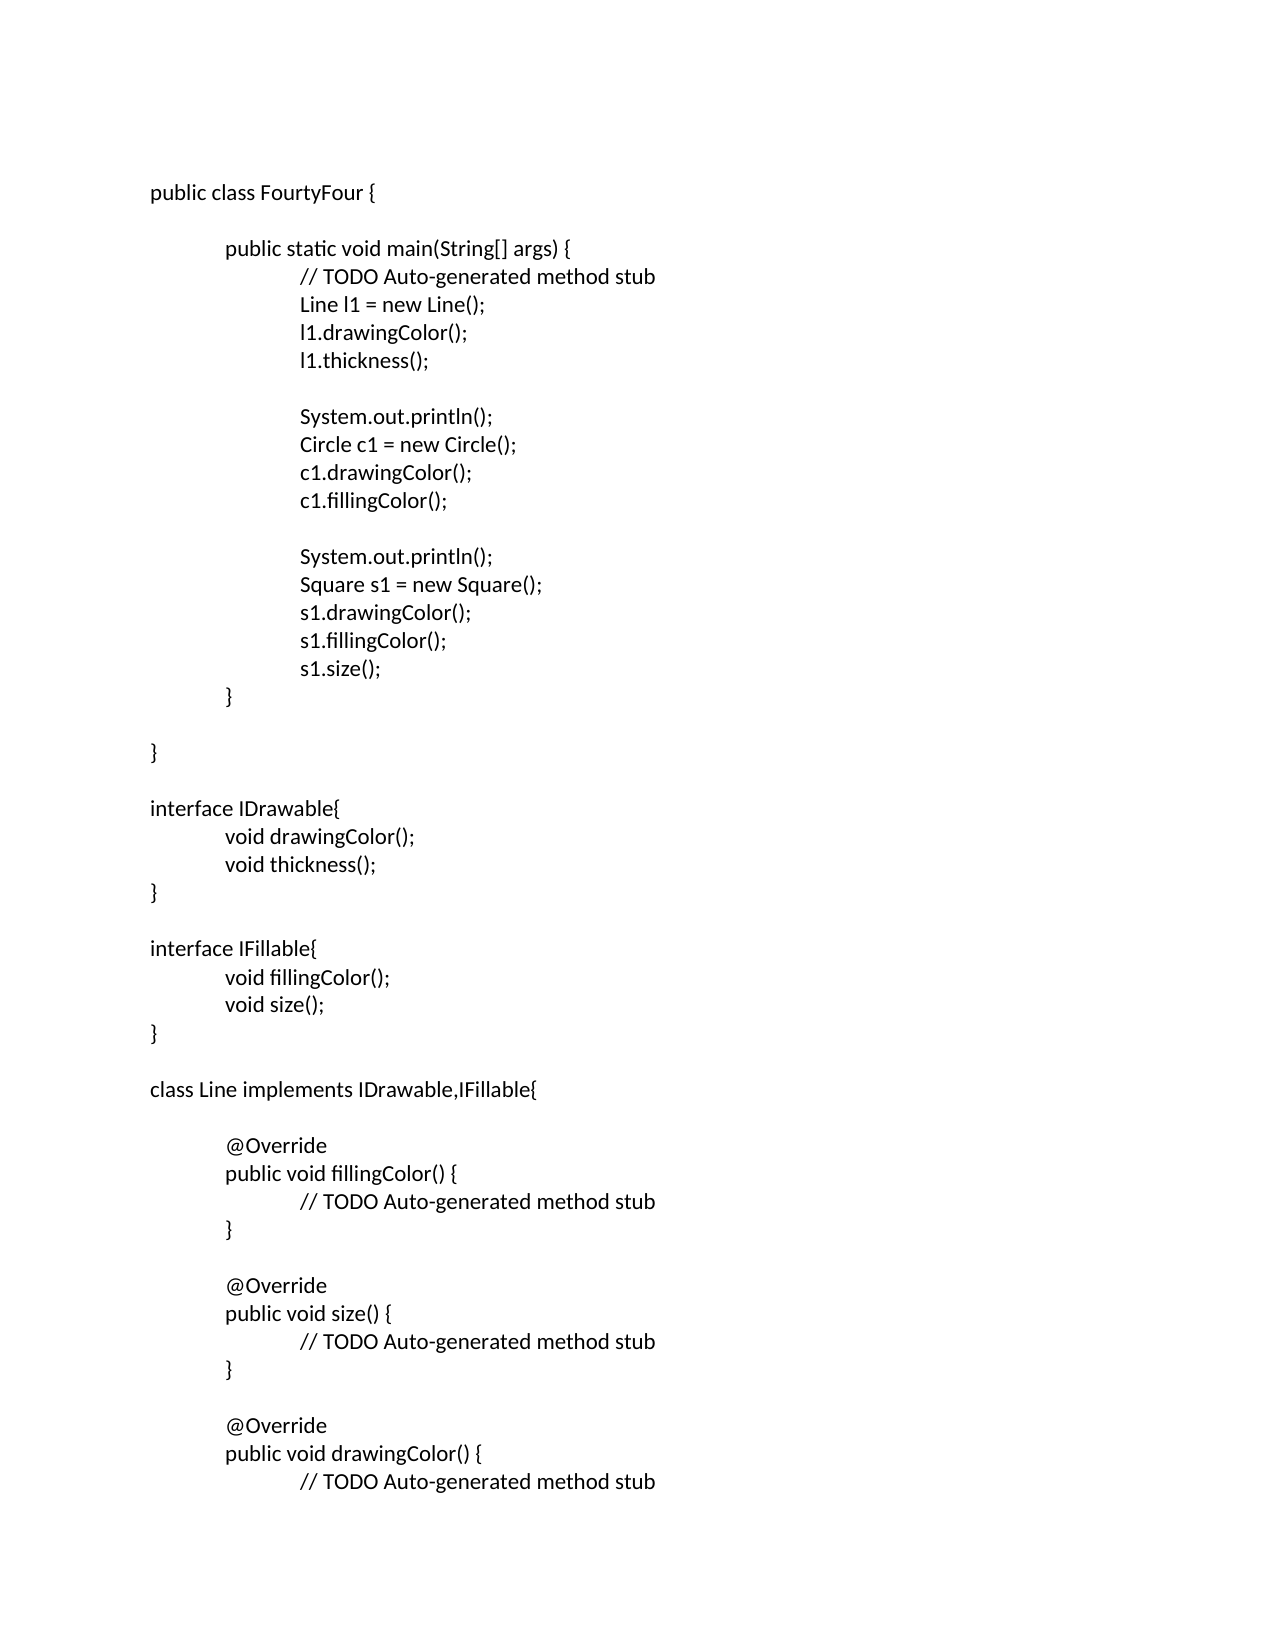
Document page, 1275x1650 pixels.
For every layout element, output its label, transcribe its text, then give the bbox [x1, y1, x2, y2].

text // TODO Auto-generated method stub [150, 262, 1125, 290]
text public void drawingColor() { [150, 1439, 1125, 1467]
text } [150, 1019, 1125, 1047]
text public void fillingColor() { [150, 1159, 1125, 1187]
text System.out.println(); [150, 402, 1125, 430]
text @Override [150, 1271, 1125, 1299]
text } [150, 682, 1125, 710]
text void size(); [150, 991, 1125, 1019]
text @Override [150, 1131, 1125, 1159]
text void drawingColor(); [150, 822, 1125, 851]
text l1.drawingColor(); [150, 318, 1125, 346]
text c1.drawingColor(); [150, 458, 1125, 486]
text } [150, 1215, 1125, 1243]
text // TODO Auto-generated method stub [150, 1327, 1125, 1355]
text // TODO Auto-generated method stub [150, 1187, 1125, 1215]
text s1.drawingColor(); [150, 598, 1125, 626]
text l1.thickness(); [150, 346, 1125, 374]
text // TODO Auto-generated method stub [150, 1467, 1125, 1495]
text Circle c1 = new Circle(); [150, 430, 1125, 458]
text @Override [150, 1411, 1125, 1439]
text } [150, 1355, 1125, 1383]
text System.out.println(); [150, 542, 1125, 570]
text s1.fillingColor(); [150, 626, 1125, 654]
text interface IDrawable{ [150, 794, 1125, 822]
text void thickness(); [150, 851, 1125, 878]
text void fillingColor(); [150, 963, 1125, 991]
text Line l1 = new Line(); [150, 290, 1125, 318]
text class Line implements IDrawable,IFillable{ [150, 1075, 1125, 1103]
text public void size() { [150, 1299, 1125, 1327]
text public static void main(String[] args) { [150, 234, 1125, 262]
text c1.fillingColor(); [150, 486, 1125, 514]
text } [150, 738, 1125, 766]
text } [150, 878, 1125, 907]
text s1.size(); [150, 654, 1125, 682]
text public class FourtyFour { [150, 178, 1125, 206]
text interface IFillable{ [150, 934, 1125, 963]
text Square s1 = new Square(); [150, 570, 1125, 598]
